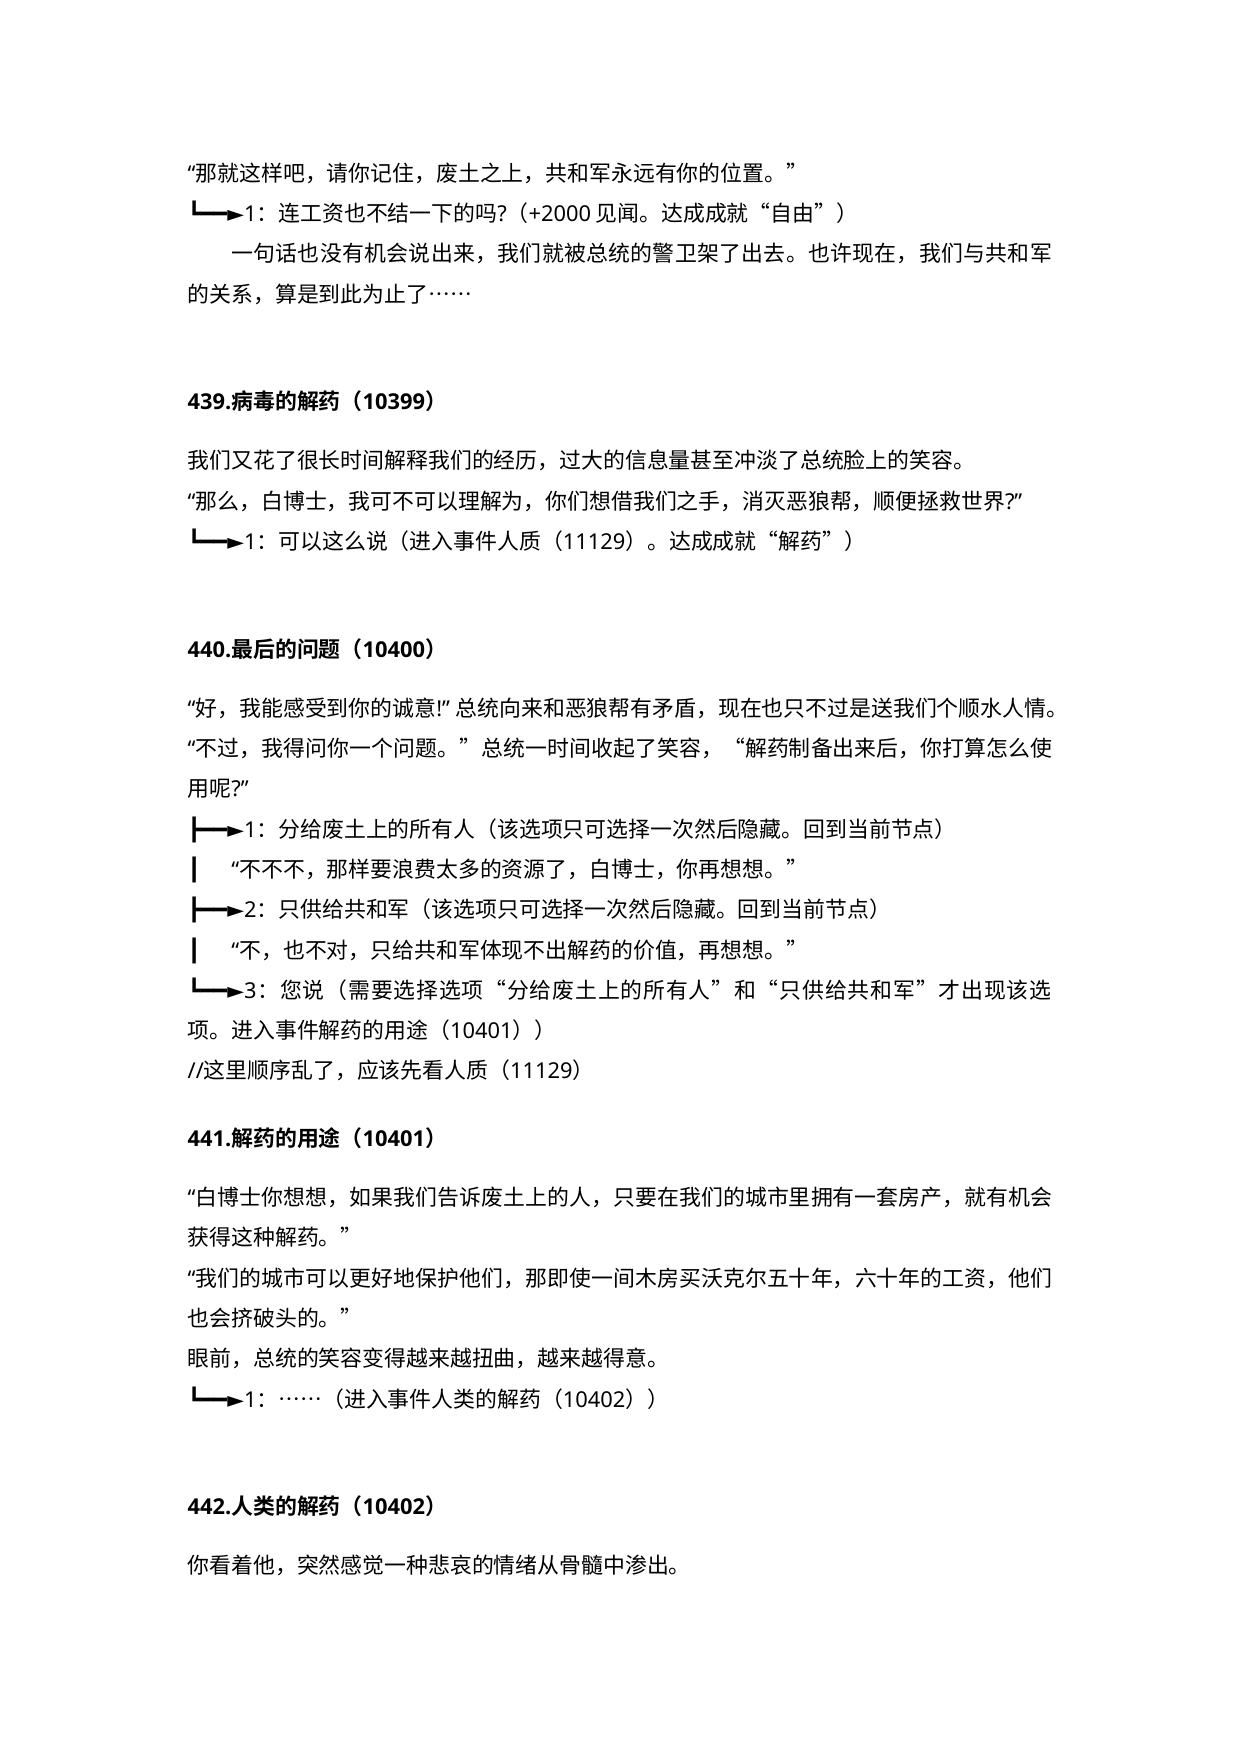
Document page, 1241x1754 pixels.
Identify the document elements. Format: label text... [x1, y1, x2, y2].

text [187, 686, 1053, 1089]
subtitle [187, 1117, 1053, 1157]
text ┗━━►1：连工资也不结一下的吗?（+2000见闻。达成成就“自由”） [187, 192, 1053, 232]
text 一句话也没有机会说出来，我们就被总统的警卫架了出去。也许现在，我们与共和军的关系，算是到此为止了…… [187, 232, 1053, 313]
text “那就这样吧，请你记住，废土之上，共和军永远有你的位置。” [187, 151, 1053, 192]
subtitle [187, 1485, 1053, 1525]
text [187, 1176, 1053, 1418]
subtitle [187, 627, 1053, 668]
subtitle 439.病毒的解药（10399） [187, 380, 1053, 420]
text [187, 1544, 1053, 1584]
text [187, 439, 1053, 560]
